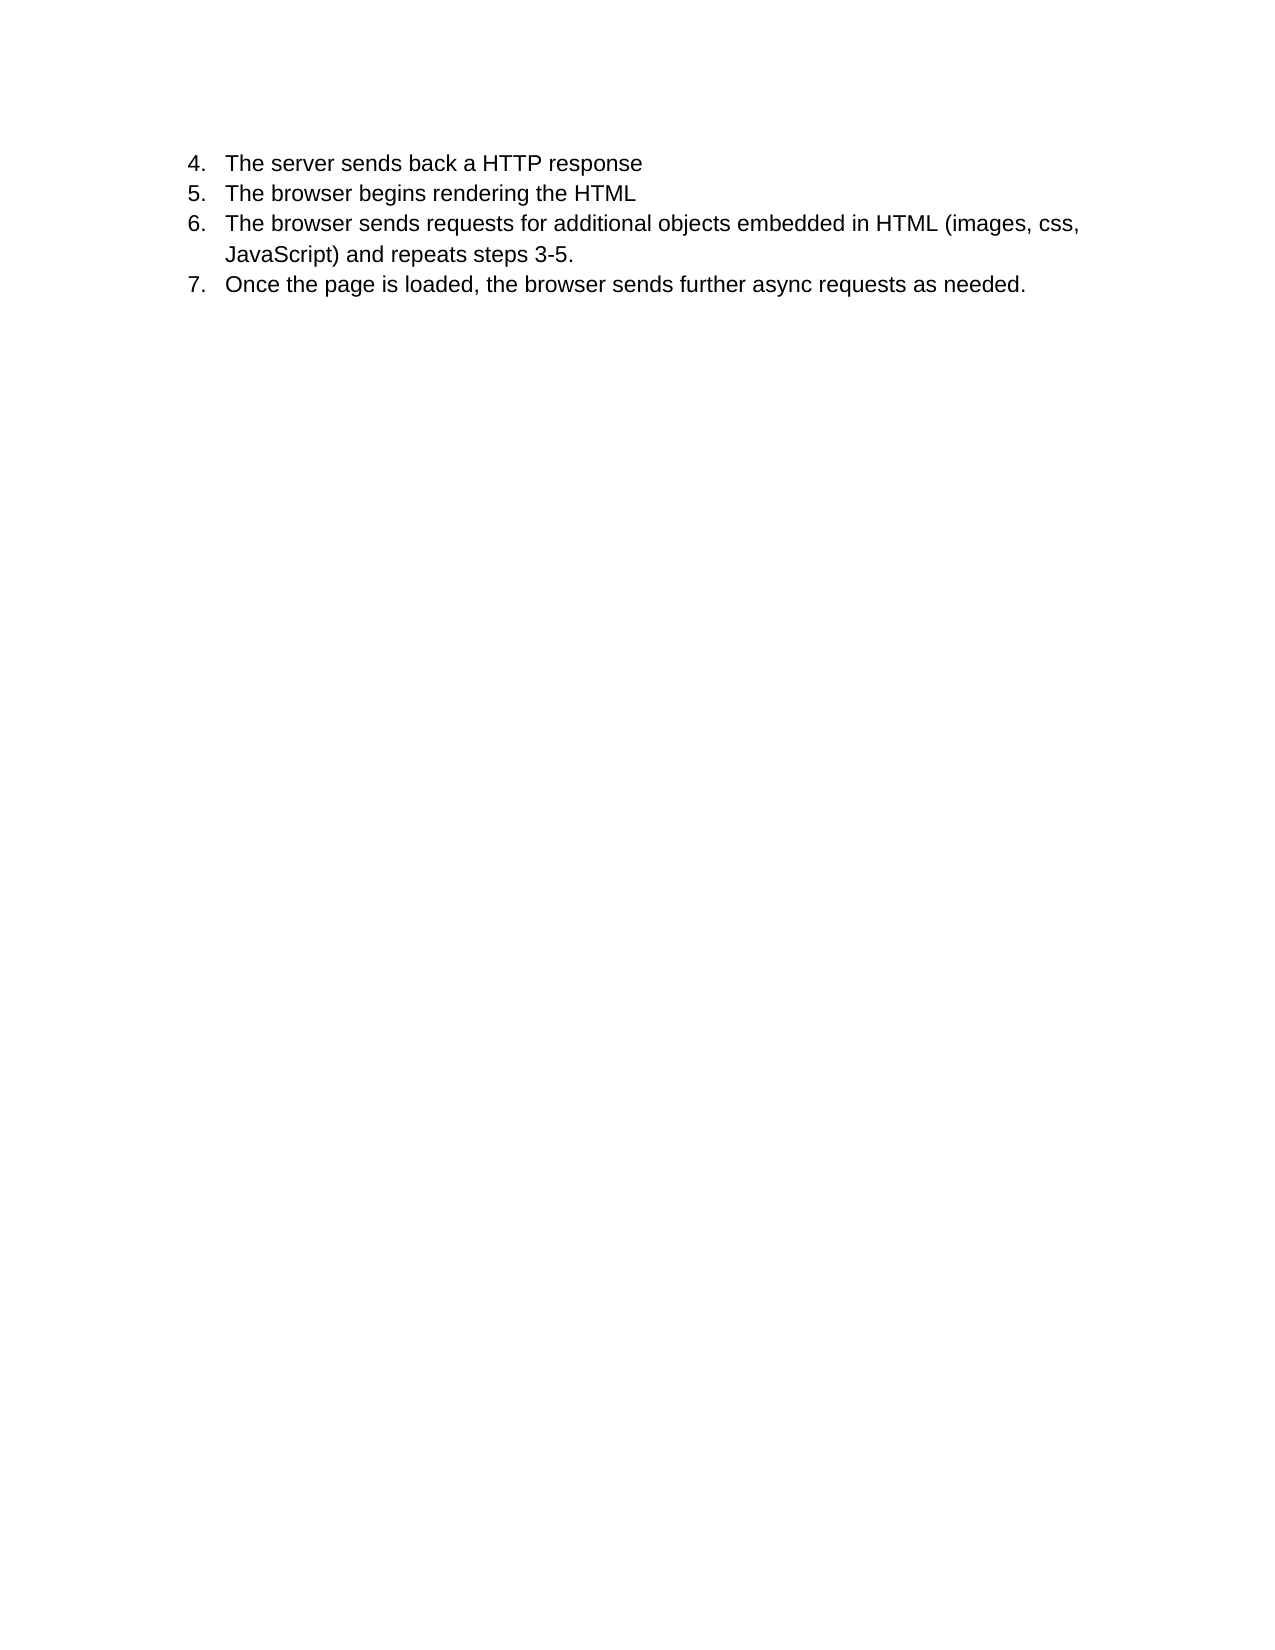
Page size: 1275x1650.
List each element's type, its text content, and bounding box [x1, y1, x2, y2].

list The browser begins rendering the HTML [187, 180, 1125, 207]
list The server sends back a HTTP response [187, 150, 1125, 176]
list The browser sends requests for additional objects embedded in HTML (images, css, JavaScript) and repeats steps 3-5. [187, 210, 1125, 267]
list Once the page is loaded, the browser sends further async requests as needed. [187, 271, 1125, 297]
